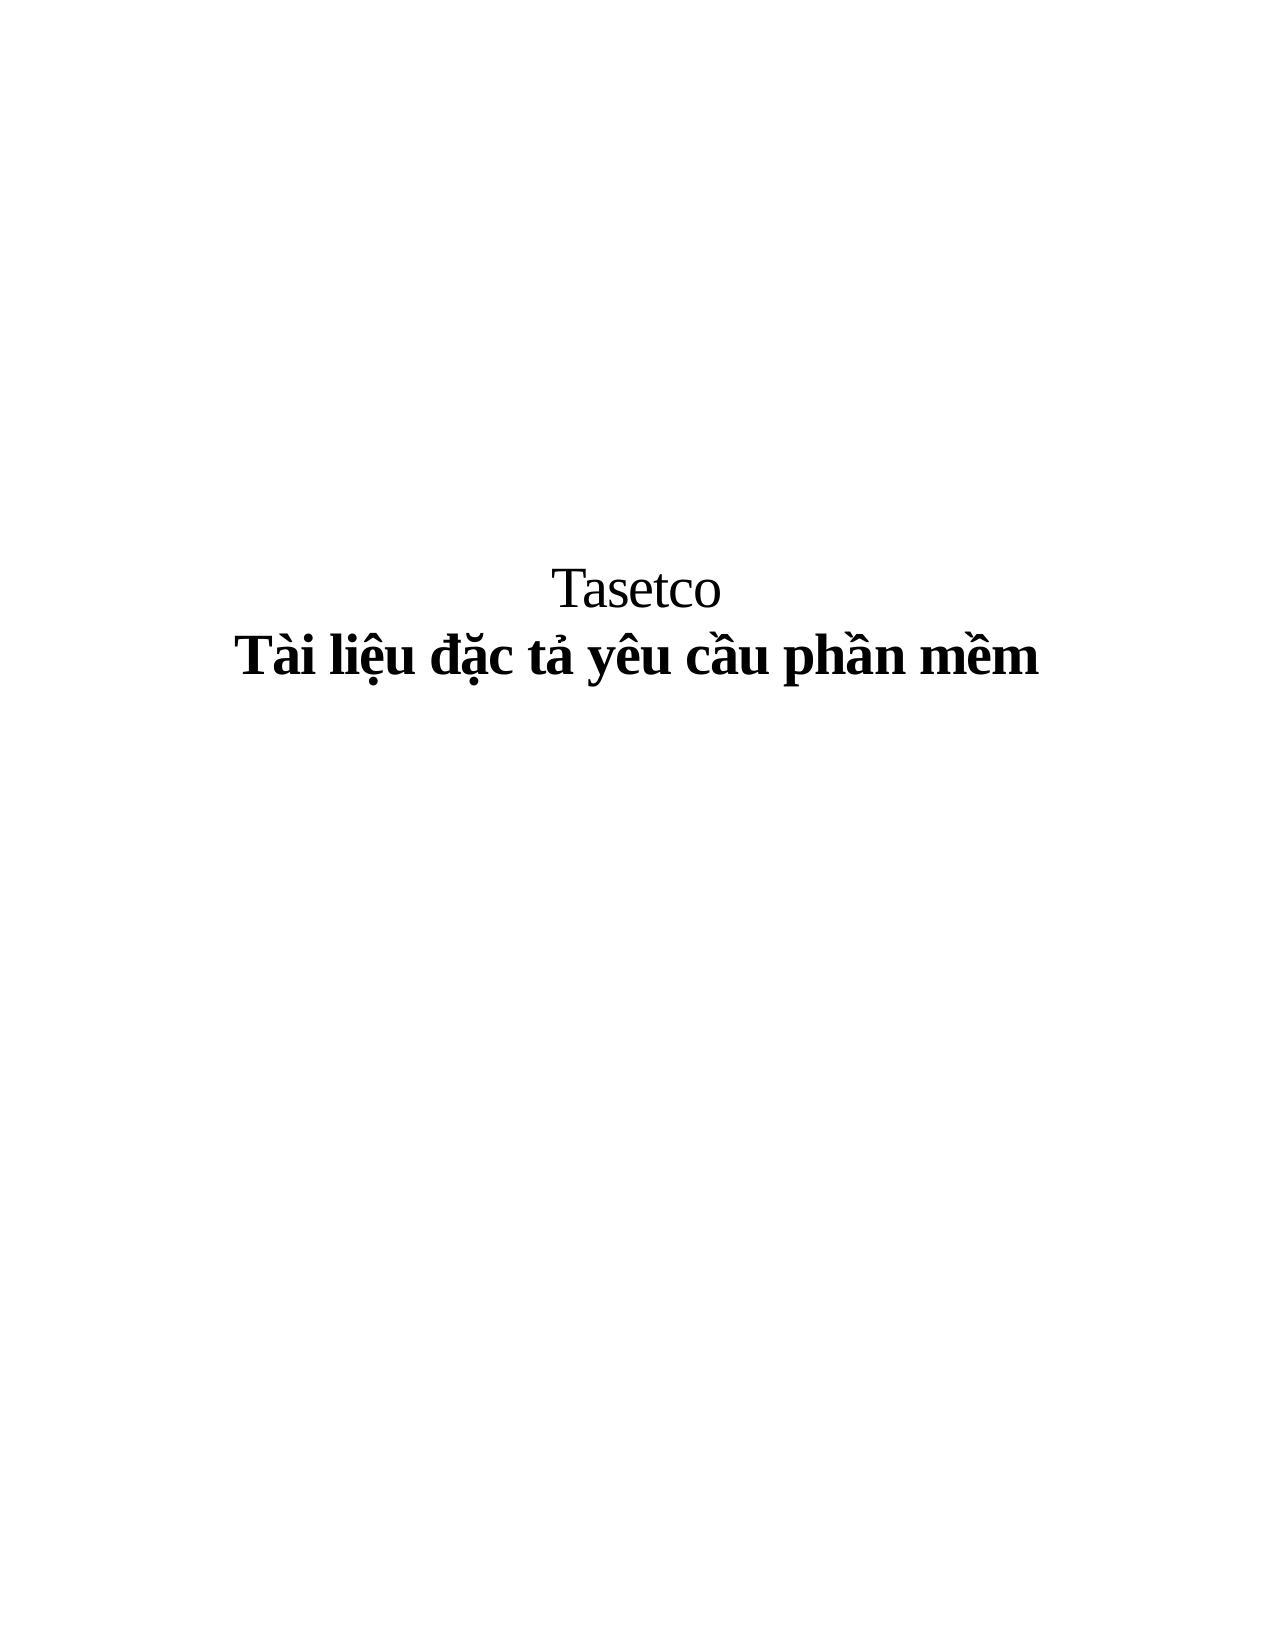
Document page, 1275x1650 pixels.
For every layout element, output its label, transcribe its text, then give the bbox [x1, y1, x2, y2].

title Tài liệu đặc tả yêu cầu phần mềm [150, 619, 1125, 687]
title Tasetco [150, 552, 1125, 619]
